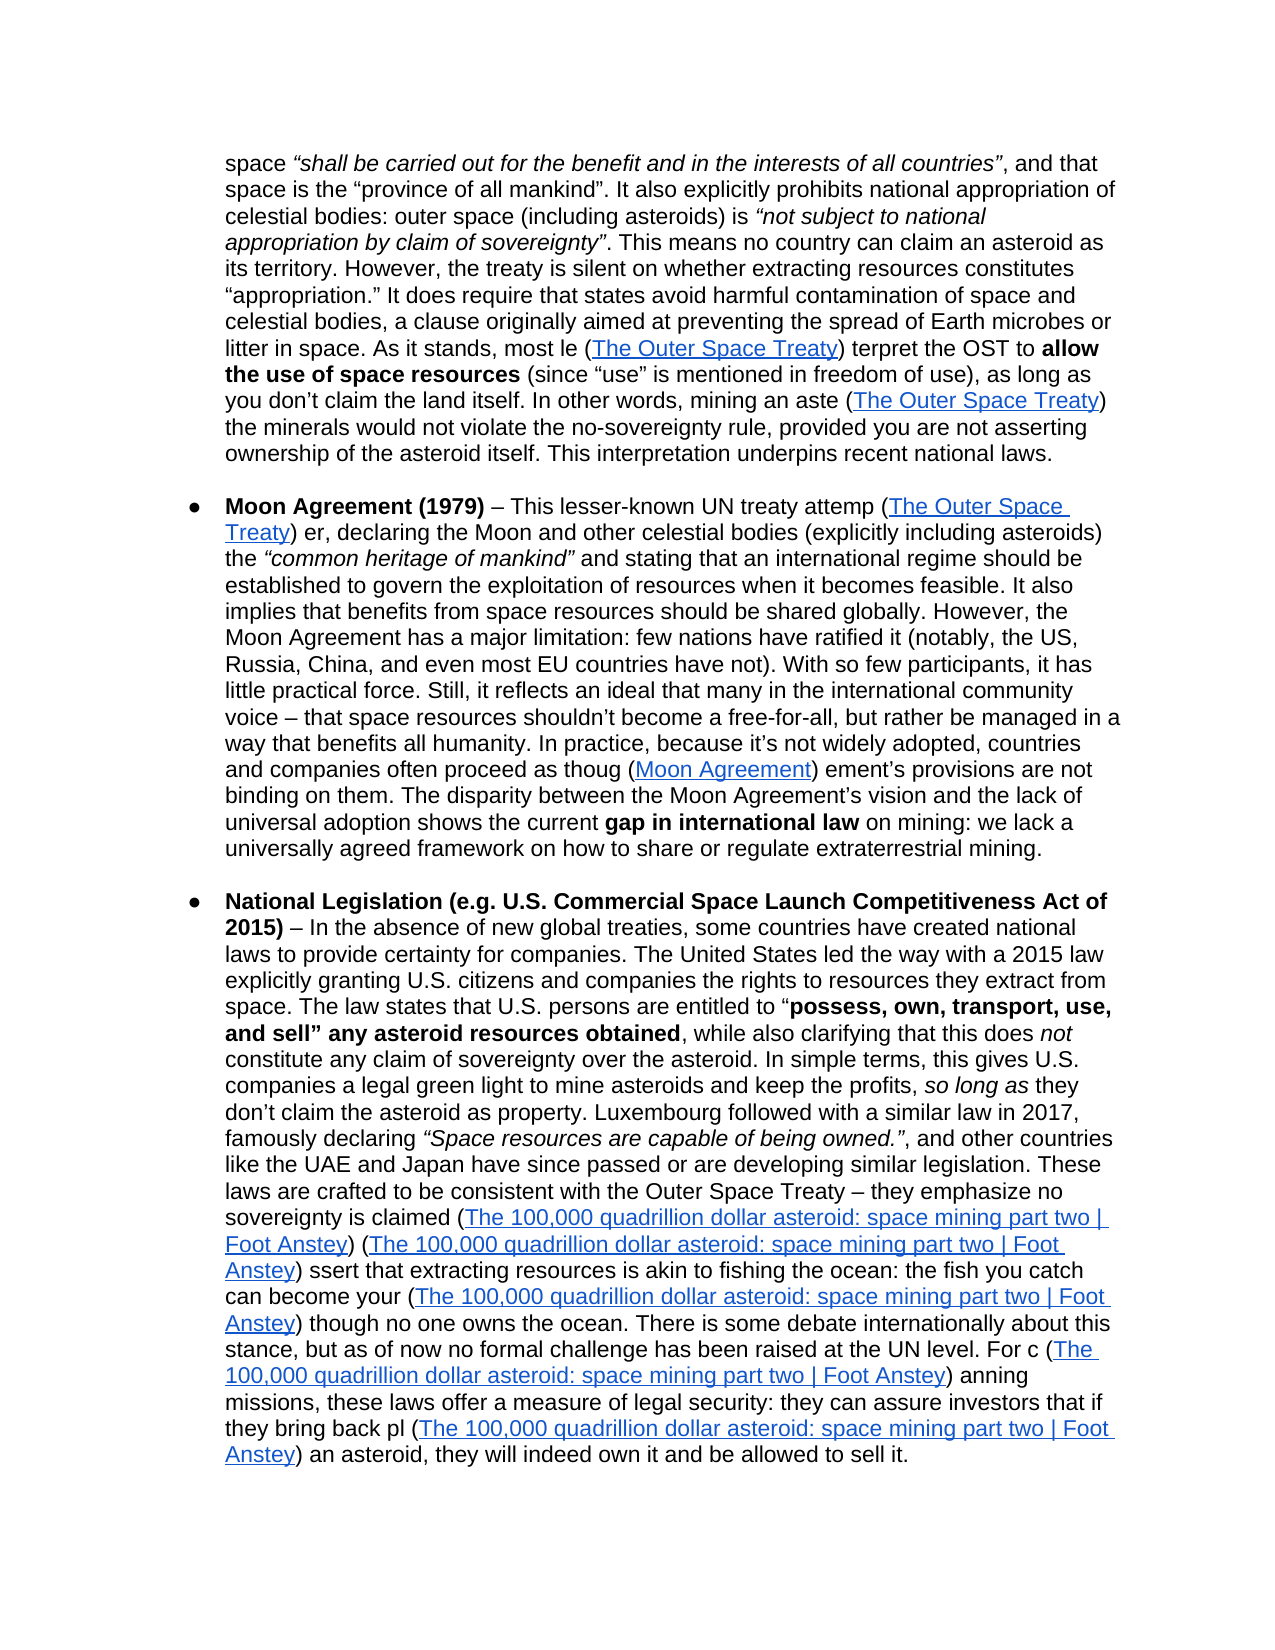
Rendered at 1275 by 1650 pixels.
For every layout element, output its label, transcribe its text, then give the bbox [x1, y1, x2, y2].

list National Legislation (e.g. U.S. Commercial Space Launch Competitiveness Act of 2015) – In the absence of new global treaties, some countries have created national laws to provide certainty for companies. The United States led the way with a 2015 law explicitly granting U.S. citizens and companies the rights to resources they extract from space. The law states that U.S. persons are entitled to “possess, own, transport, use, and sell” any asteroid resources obtained, while also clarifying that this does not constitute any claim of sovereignty over the asteroid. In simple terms, this gives U.S. companies a legal green light to mine asteroids and keep the profits, so long as they don’t claim the asteroid as property. Luxembourg followed with a similar law in 2017, famously declaring “Space resources are capable of being owned.”, and other countries like the UAE and Japan have since passed or are developing similar legislation. These laws are crafted to be consistent with the Outer Space Treaty – they emphasize no sovereignty is claimed (The 100,000 quadrillion dollar asteroid: space mining part two | Foot Anstey) (The 100,000 quadrillion dollar asteroid: space mining part two | Foot Anstey) ssert that extracting resources is akin to fishing the ocean: the fish you catch can become your (The 100,000 quadrillion dollar asteroid: space mining part two | Foot Anstey) though no one owns the ocean. There is some debate internationally about this stance, but as of now no formal challenge has been raised at the UN level. For c (The 100,000 quadrillion dollar asteroid: space mining part two | Foot Anstey) anning missions, these laws offer a measure of legal security: they can assure investors that if they bring back pl (The 100,000 quadrillion dollar asteroid: space mining part two | Foot Anstey) an asteroid, they will indeed own it and be allowed to sell it. [187, 888, 1125, 1494]
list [187, 150, 1125, 493]
list Moon Agreement (1979) – This lesser-known UN treaty attemp (The Outer Space Treaty) er, declaring the Moon and other celestial bodies (explicitly including asteroids) the “common heritage of mankind” and stating that an international regime should be established to govern the exploitation of resources when it becomes feasible. It also implies that benefits from space resources should be shared globally. However, the Moon Agreement has a major limitation: few nations have ratified it (notably, the US, Russia, China, and even most EU countries have not). With so few participants, it has little practical force. Still, it reflects an ideal that many in the international community voice – that space resources shouldn’t become a free-for-all, but rather be managed in a way that benefits all humanity. In practice, because it’s not widely adopted, countries and companies often proceed as thoug (Moon Agreement) ement’s provisions are not binding on them. The disparity between the Moon Agreement’s vision and the lack of universal adoption shows the current gap in international law on mining: we lack a universally agreed framework on how to share or regulate extraterrestrial mining. [187, 493, 1125, 888]
